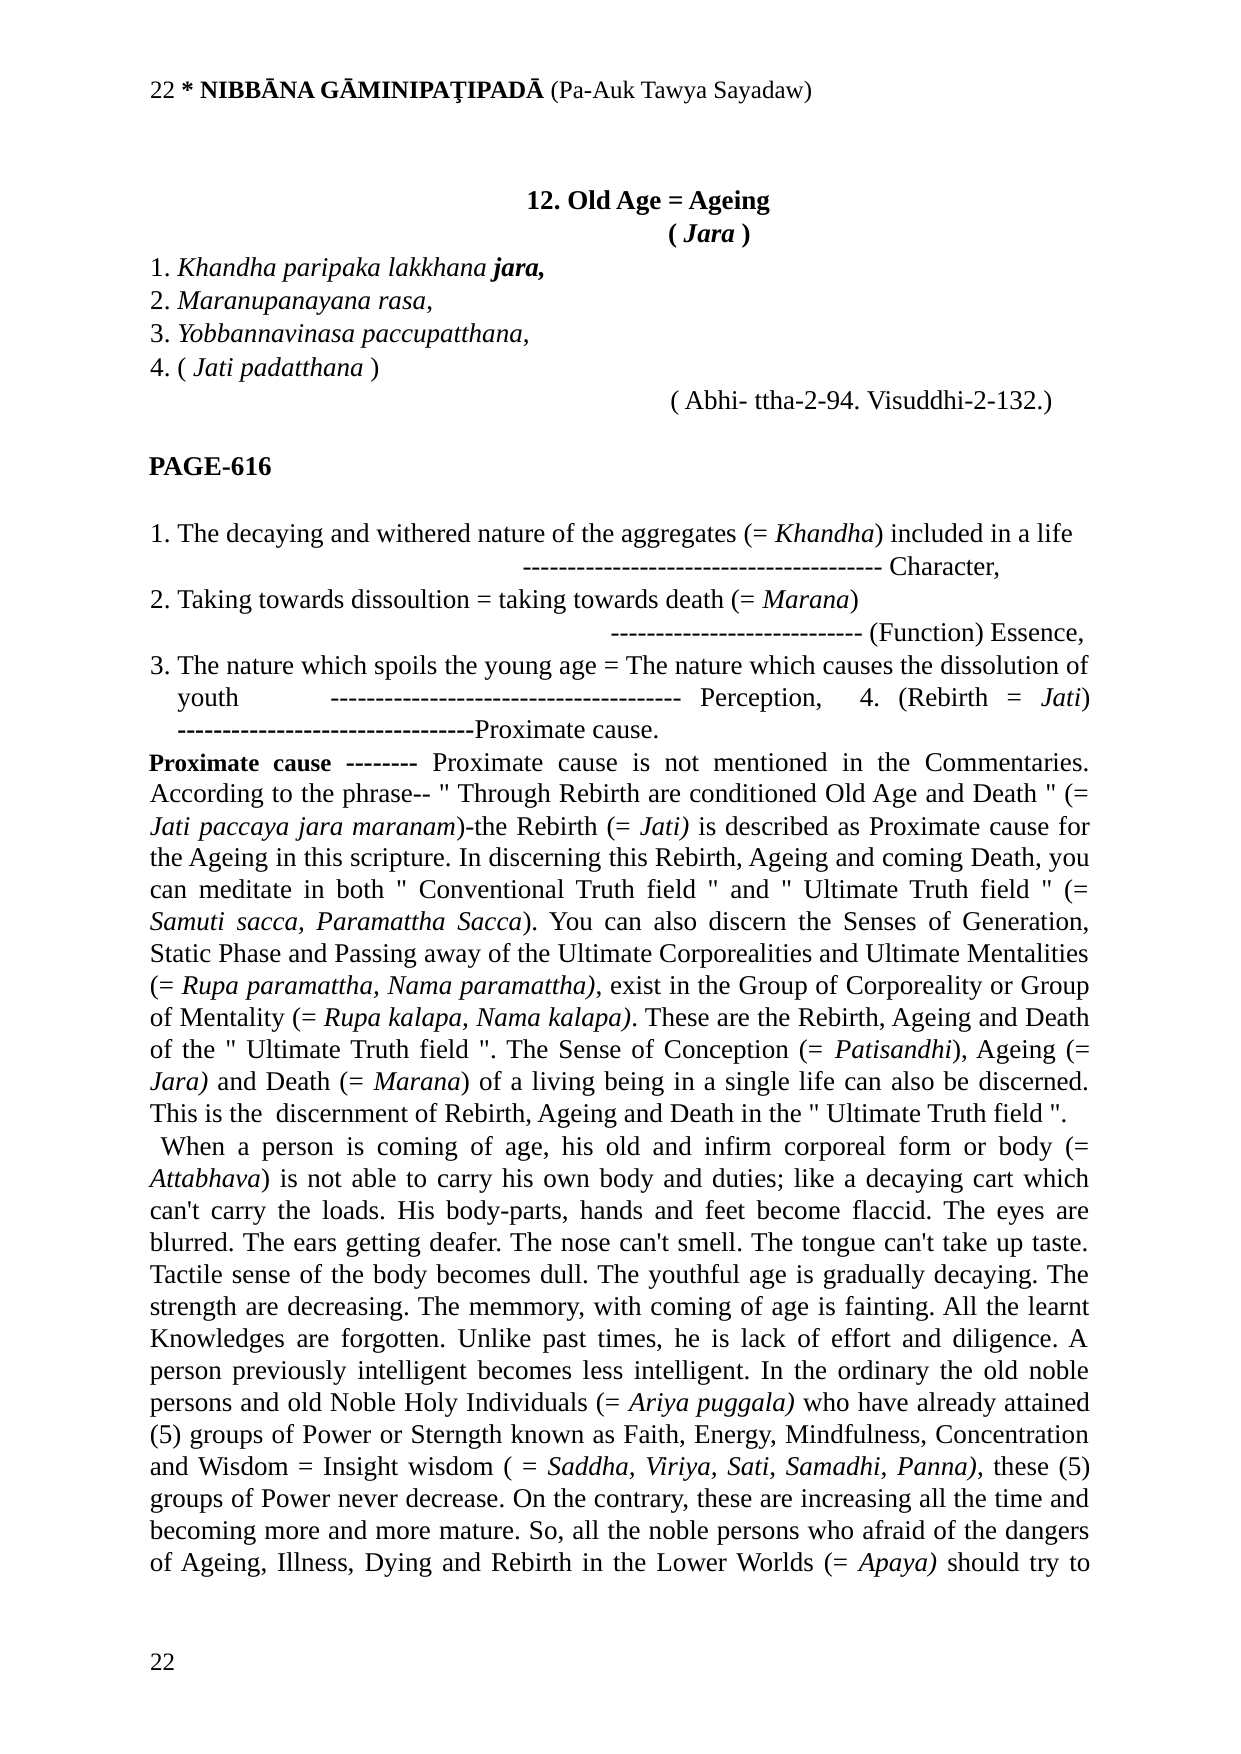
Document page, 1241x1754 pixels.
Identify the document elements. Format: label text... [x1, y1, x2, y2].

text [148, 1130, 1090, 1577]
subtitle PAGE-616 [148, 450, 1092, 481]
list Khandha paripaka lakkhana jara, [150, 251, 1092, 282]
text ( Abhi- ttha-2-94. Visuddhi-2-132.) [148, 384, 1092, 415]
subtitle ( Jara ) [148, 217, 1092, 248]
list Maranupanayana rasa, [150, 284, 1092, 315]
text 12. Old Age = Ageing [148, 184, 1092, 215]
list ( Jati padatthana ) [150, 351, 1092, 382]
list Taking towards dissoultion = taking towards death (= Marana) [150, 583, 1090, 614]
list The decaying and withered nature of the aggregates (= Khandha) included in a life [150, 517, 1090, 548]
text ---------------------------------------- Character, [148, 550, 1092, 581]
list The nature which spoils the young age = The nature which causes the dissolution of youth --------------------------------------- Perception, 4. (Rebirth = Jati) ---------------------------------Proximate cause. [150, 649, 1090, 744]
text ---------------------------- (Function) Essence, [148, 616, 1092, 647]
list Yobbannavinasa paccupatthana, [150, 317, 1092, 348]
text Proximate cause -------- Proximate cause is not mentioned in the Commentaries. According to the phrase-- " Through Rebirth are conditioned Old Age and Death " (= Jati paccaya jara maranam)-the Rebirth (= Jati) is described as Proximate cause for the Ageing in this scripture. In discerning this Rebirth, Ageing and coming Death, you can meditate in both " Conventional Truth field " and " Ultimate Truth field " (= Samuti sacca, Paramattha Sacca). You can also discern the Senses of Generation, Static Phase and Passing away of the Ultimate Corporealities and Ultimate Mentalities (= Rupa paramattha, Nama paramattha), exist in the Group of Corporeality or Group of Mentality (= Rupa kalapa, Nama kalapa). These are the Rebirth, Ageing and Death of the " Ultimate Truth field ". The Sense of Conception (= Patisandhi), Ageing (= Jara) and Death (= Marana) of a living being in a single life can also be discerned. This is the discernment of Rebirth, Ageing and Death in the " Ultimate Truth field ". [148, 746, 1090, 1128]
